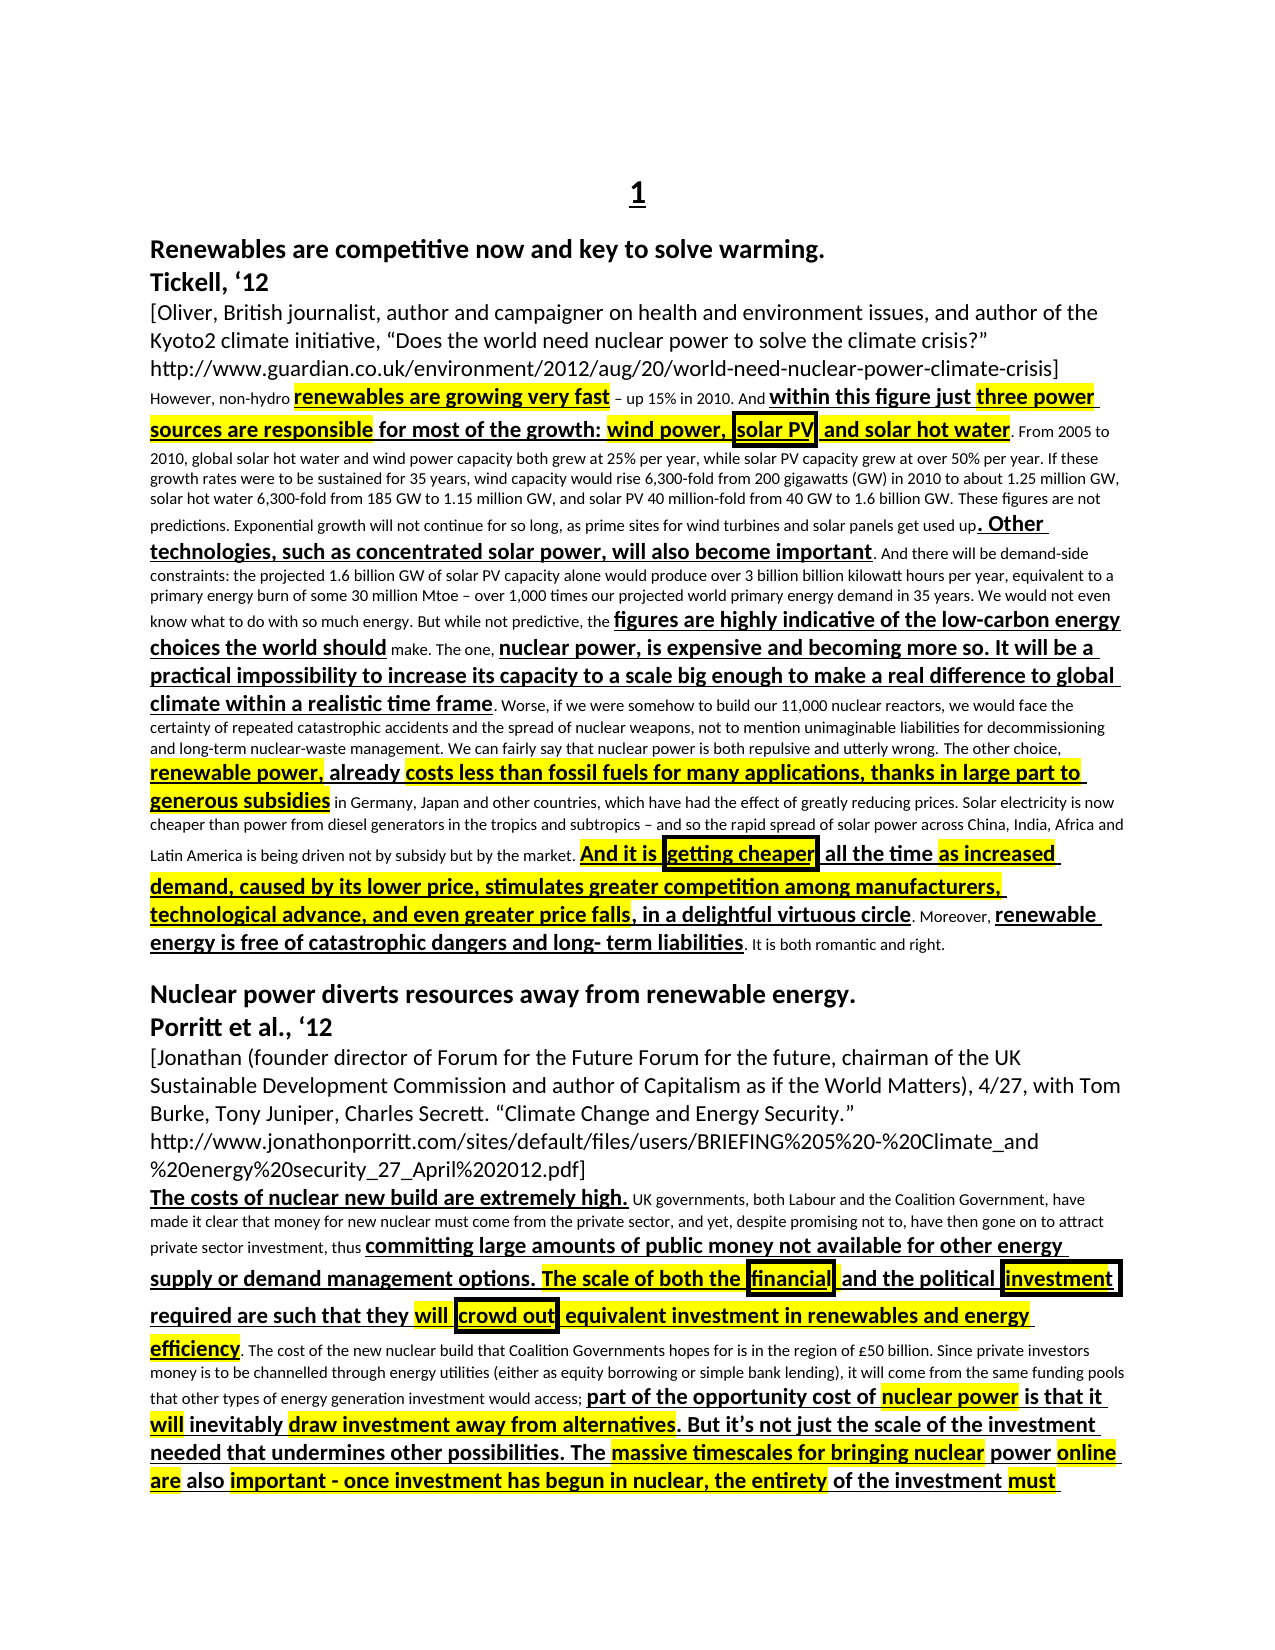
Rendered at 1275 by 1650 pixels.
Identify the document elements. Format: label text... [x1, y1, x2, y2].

text Porritt et al., ‘12 [150, 1010, 1125, 1043]
subtitle 1 [150, 171, 1125, 212]
subtitle Renewables are competitive now and key to solve warming. [150, 232, 1125, 265]
subtitle Nuclear power diverts resources away from renewable energy. [150, 977, 1125, 1010]
text However, non-hydro renewables are growing very fast – up 15% in 2010. And within this figure just three power sources are responsible for most of the growth: wind power, solar PV and solar hot water. From 2005 to 2010, global solar hot water and wind power capacity both grew at 25% per year, while solar PV capacity grew at over 50% per year. If these growth rates were to be sustained for 35 years, wind capacity would rise 6,300-fold from 200 gigawatts (GW) in 2010 to about 1.25 million GW, solar hot water 6,300-fold from 185 GW to 1.15 million GW, and solar PV 40 million-fold from 40 GW to 1.6 billion GW. These figures are not predictions. Exponential growth will not continue for so long, as prime sites for wind turbines and solar panels get used up. Other technologies, such as concentrated solar power, will also become important. And there will be demand-side constraints: the projected 1.6 billion GW of solar PV capacity alone would produce over 3 billion billion kilowatt hours per year, equivalent to a primary energy burn of some 30 million Mtoe – over 1,000 times our projected world primary energy demand in 35 years. We would not even know what to do with so much energy. But while not predictive, the figures are highly indicative of the low-carbon energy choices the world should make. The one, nuclear power, is expensive and becoming more so. It will be a practical impossibility to increase its capacity to a scale big enough to make a real difference to global climate within a realistic time frame. Worse, if we were somehow to build our 11,000 nuclear reactors, we would face the certainty of repeated catastrophic accidents and the spread of nuclear weapons, not to mention unimaginable liabilities for decommissioning and long-term nuclear-waste management. We can fairly say that nuclear power is both repulsive and utterly wrong. The other choice, renewable power, already costs less than fossil fuels for many applications, thanks in large part to generous subsidies in Germany, Japan and other countries, which have had the effect of greatly reducing prices. Solar electricity is now cheaper than power from diesel generators in the tropics and subtropics – and so the rapid spread of solar power across China, India, Africa and Latin America is being driven not by subsidy but by the market. And it is getting cheaper all the time as increased demand, caused by its lower price, stimulates greater competition among manufacturers, technological advance, and even greater price falls, in a delightful virtuous circle. Moreover, renewable energy is free of catastrophic dangers and long- term liabilities. It is both romantic and right. [150, 382, 1125, 956]
text [Jonathan (founder director of Forum for the Future Forum for the future, chairman of the UK Sustainable Development Commission and author of Capitalism as if the World Matters), 4/27, with Tom Burke, Tony Juniper, Charles Secrett. “Climate Change and Energy Security.” http://www.jonathonporritt.com/sites/default/files/users/BRIEFING%205%20-%20Climate_and%20energy%20security_27_April%202012.pdf] [150, 1043, 1125, 1183]
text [150, 1183, 1125, 1494]
text Tickell, ‘12 [150, 265, 1125, 298]
text [Oliver, British journalist, author and campaigner on health and environment issues, and author of the Kyoto2 climate initiative, “Does the world need nuclear power to solve the climate crisis?” http://www.guardian.co.uk/environment/2012/aug/20/world-need-nuclear-power-climate-crisis] [150, 298, 1125, 382]
